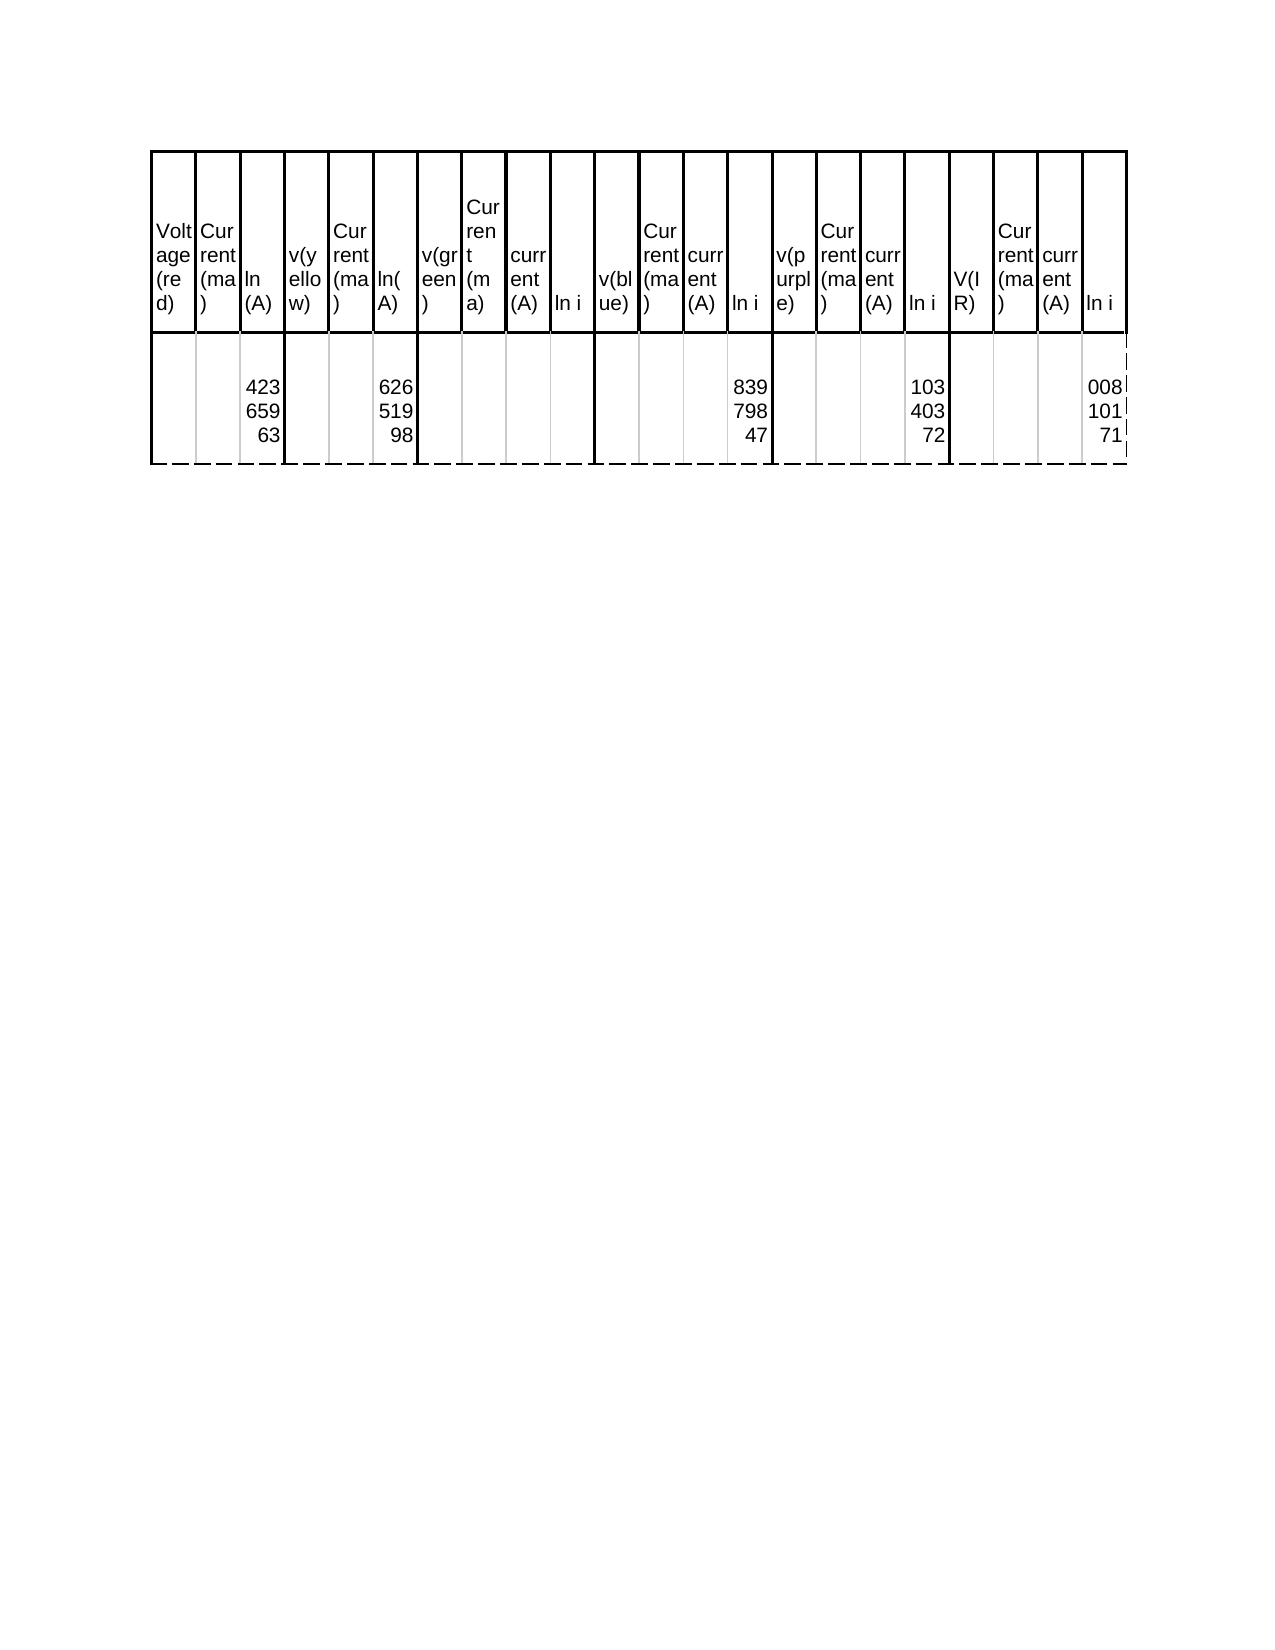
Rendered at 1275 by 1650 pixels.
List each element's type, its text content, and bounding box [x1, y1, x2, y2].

table_header Current (ma) [197, 153, 239, 331]
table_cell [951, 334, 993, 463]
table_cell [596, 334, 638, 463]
table_header ln(A) [375, 153, 416, 331]
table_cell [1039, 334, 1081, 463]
table_header Current (ma) [463, 153, 504, 331]
table_header v(purple) [774, 153, 815, 331]
table_header V(IR) [951, 153, 992, 331]
table_header current (A) [1039, 153, 1081, 331]
table_header current (A) [685, 153, 726, 331]
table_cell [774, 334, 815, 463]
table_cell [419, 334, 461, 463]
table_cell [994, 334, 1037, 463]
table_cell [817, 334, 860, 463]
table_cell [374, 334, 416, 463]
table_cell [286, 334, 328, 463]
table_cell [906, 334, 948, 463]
table_header v(blue) [596, 153, 637, 331]
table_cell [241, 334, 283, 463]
table_header Current (ma) [330, 153, 372, 331]
table_header ln (A) [242, 153, 283, 331]
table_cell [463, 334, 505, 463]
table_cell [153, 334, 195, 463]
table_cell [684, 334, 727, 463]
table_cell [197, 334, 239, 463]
table_header ln i [729, 153, 771, 331]
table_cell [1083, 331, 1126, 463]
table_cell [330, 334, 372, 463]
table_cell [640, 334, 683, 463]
table_header v(yellow) [286, 153, 327, 331]
table_header v(green) [419, 153, 460, 331]
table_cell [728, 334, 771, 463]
table_header current (A) [862, 153, 903, 331]
table_header Voltage(red) [153, 153, 194, 331]
table_header ln i [552, 153, 593, 331]
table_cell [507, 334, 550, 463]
table_header current (A) [508, 153, 549, 331]
table_header Current (ma) [641, 153, 682, 331]
table_header ln i [1084, 153, 1125, 331]
table_header Current (ma) [995, 153, 1036, 331]
table_header Current (ma) [818, 153, 859, 331]
table_header ln i [906, 153, 948, 331]
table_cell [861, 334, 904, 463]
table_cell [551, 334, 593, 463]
